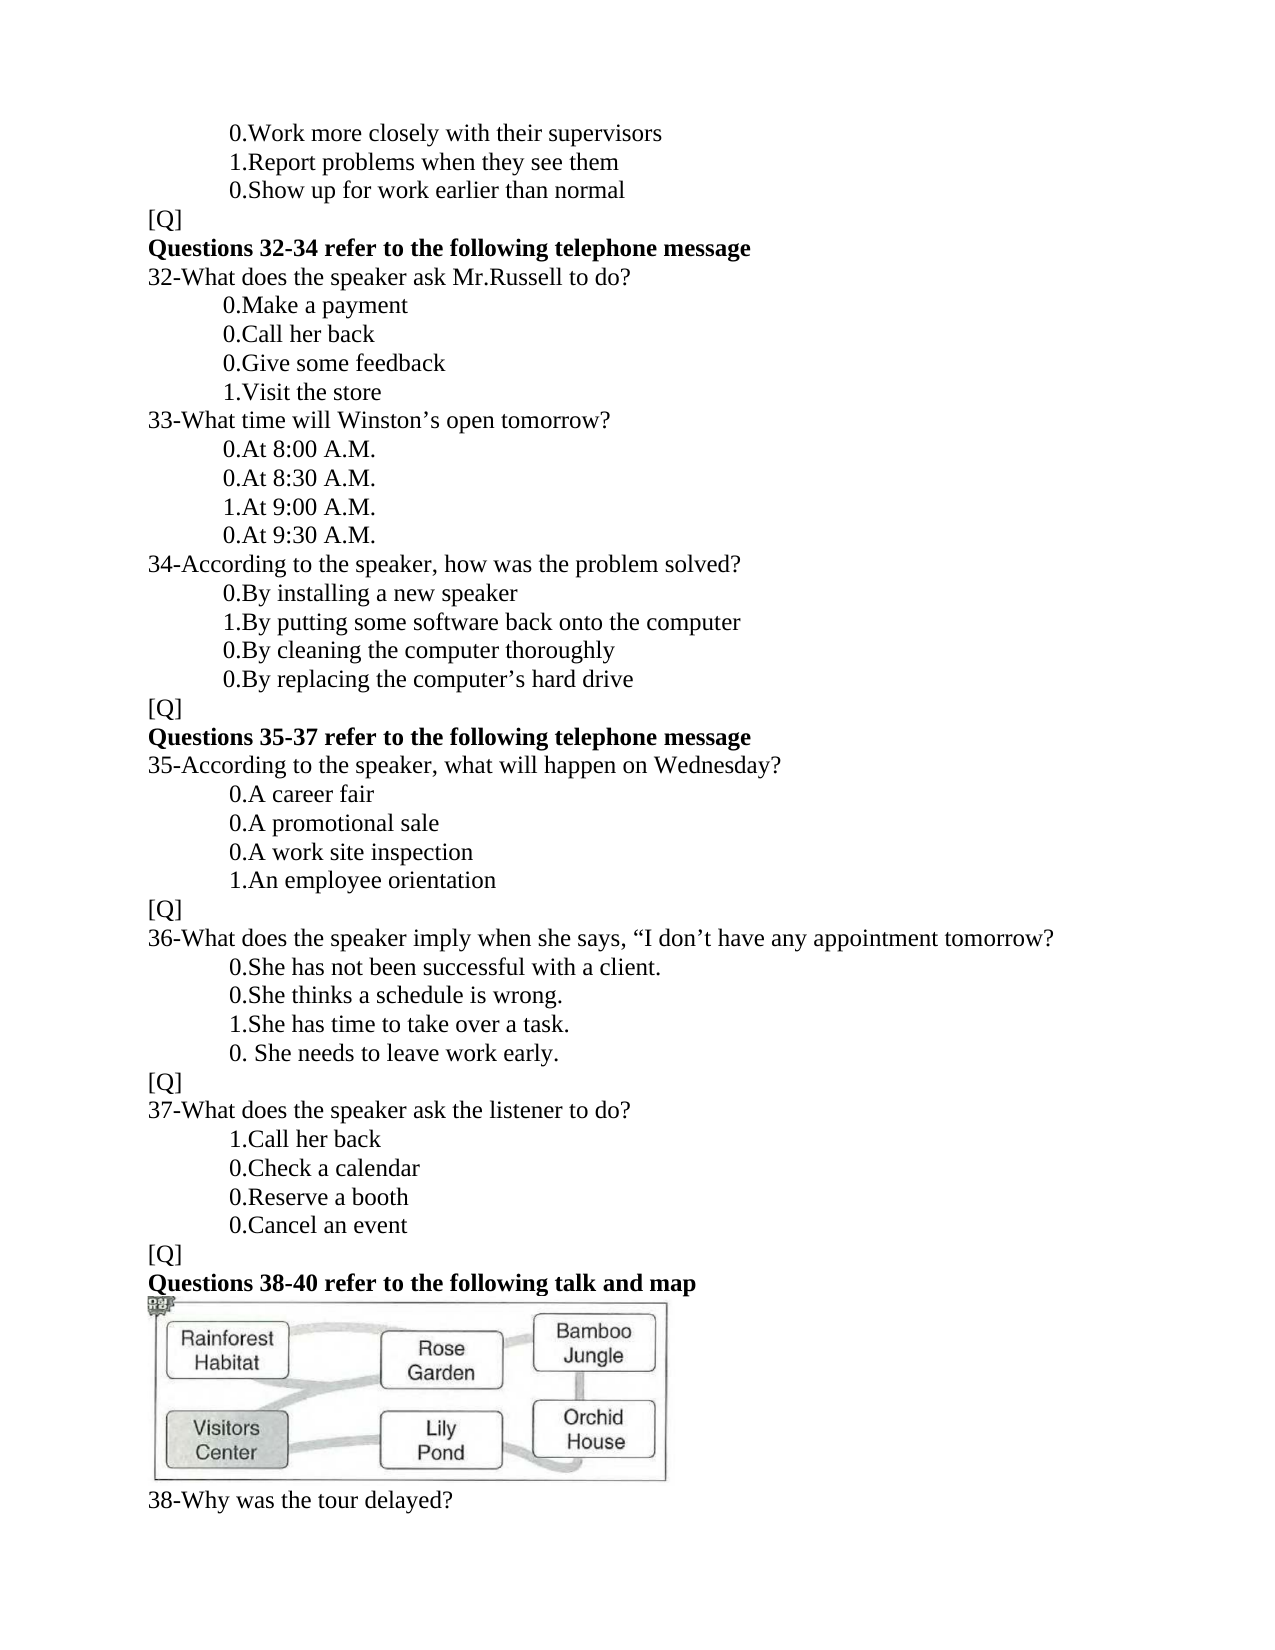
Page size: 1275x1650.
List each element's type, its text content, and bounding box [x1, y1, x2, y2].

text 0.She thinks a schedule is wrong. [223, 981, 1186, 1009]
text 1.At 9:00 A.M. [148, 492, 1186, 521]
text [Q] [148, 204, 1186, 233]
text Questions 32-34 refer to the following telephone message [148, 233, 1186, 262]
text 0.Cancel an event [223, 1211, 1186, 1239]
text 0.Work more closely with their supervisors [223, 118, 1186, 147]
text 1.Visit the store [148, 377, 1186, 406]
text 1.Report problems when they see them [223, 147, 1186, 176]
text 1.An employee orientation [223, 866, 1186, 894]
text Questions 35-37 refer to the following telephone message [148, 722, 1186, 751]
text 0.A work site inspection [223, 837, 1186, 866]
text 0.Call her back [148, 319, 1186, 348]
text 0.Give some feedback [148, 348, 1186, 377]
text 38-Why was the tour delayed? [148, 1485, 1186, 1514]
text 0.A career fair [223, 779, 1186, 808]
text 0.She has not been successful with a client. [223, 952, 1186, 981]
text 0.At 8:00 A.M. [148, 434, 1186, 463]
text 32-What does the speaker ask Mr.Russell to do? [148, 262, 1186, 291]
text 0.By replacing the computer’s hard drive [148, 664, 1186, 693]
text 0.Reserve a booth [223, 1182, 1186, 1211]
text 0.Show up for work earlier than normal [223, 176, 1186, 204]
text 35-According to the speaker, what will happen on Wednesday? [148, 751, 1186, 779]
text 0.A promotional sale [223, 808, 1186, 837]
text 1.Call her back [223, 1124, 1186, 1153]
text 37-What does the speaker ask the listener to do? [148, 1096, 1186, 1124]
text [Q] [148, 693, 1186, 722]
picture [147, 1296, 676, 1486]
text 0.By cleaning the computer thoroughly [148, 636, 1186, 664]
text 0.Check a calendar [223, 1153, 1186, 1182]
text [Q] [148, 894, 1186, 923]
text 0. She needs to leave work early. [223, 1038, 1186, 1067]
text 33-What time will Winston’s open tomorrow? [148, 406, 1186, 434]
text 0.At 8:30 A.M. [148, 463, 1186, 492]
text 34-According to the speaker, how was the problem solved? [148, 549, 1186, 578]
text 0.At 9:30 A.M. [148, 521, 1186, 549]
text 0.By installing a new speaker [148, 578, 1186, 607]
text [Q] [148, 1067, 1186, 1096]
text Questions 38-40 refer to the following talk and map [148, 1268, 1186, 1297]
text [Q] [148, 1239, 1186, 1268]
text 1.She has time to take over a task. [223, 1009, 1186, 1038]
text 36-What does the speaker imply when she says, “I don’t have any appointment tomorrow? [148, 923, 1186, 952]
text 0.Make a payment [148, 291, 1186, 319]
text 1.By putting some software back onto the computer [148, 607, 1186, 636]
